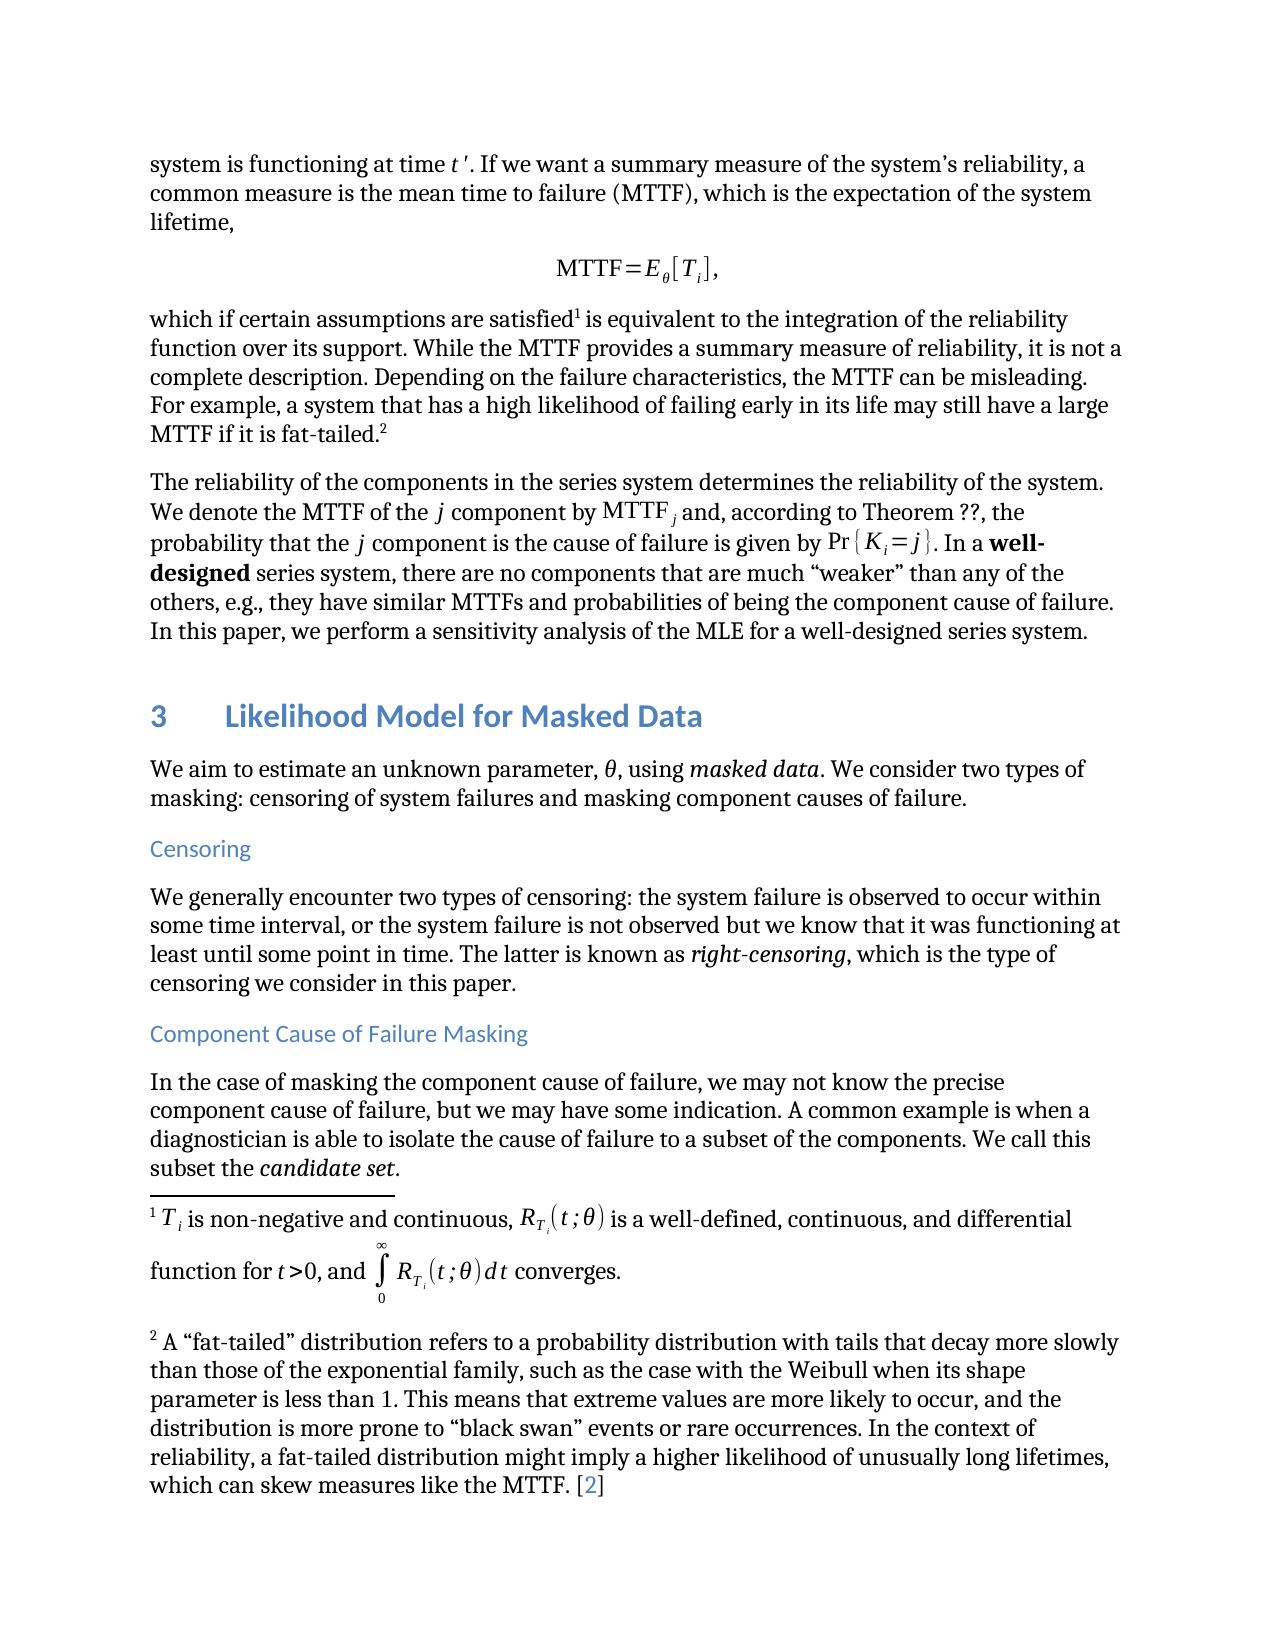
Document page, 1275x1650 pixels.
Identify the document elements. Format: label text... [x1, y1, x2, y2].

subtitle Censoring [150, 833, 1125, 864]
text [150, 150, 1125, 236]
subtitle 3 Likelihood Model for Masked Data [150, 695, 1125, 736]
text which if certain assumptions are satisfied is equivalent to the integration of the reliability function over its support. While the MTTF provides a summary measure of reliability, it is not a complete description. Depending on the failure characteristics, the MTTF can be misleading. For example, a system that has a high likelihood of failing early in its life may still have a large MTTF if it is fat-tailed. [150, 305, 1125, 449]
subtitle Component Cause of Failure Masking [150, 1018, 1125, 1049]
text We aim to estimate an unknown parameter, , using masked data. We consider two types of masking: censoring of system failures and masking component causes of failure. [150, 755, 1125, 812]
text We generally encounter two types of censoring: the system failure is observed to occur within some time interval, or the system failure is not observed but we know that it was functioning at least until some point in time. The latter is known as right-censoring, which is the type of censoring we consider in this paper. [150, 882, 1125, 997]
text In the case of masking the component cause of failure, we may not know the precise component cause of failure, but we may have some indication. A common example is when a diagnostician is able to isolate the cause of failure to a subset of the components. We call this subset the candidate set. [150, 1067, 1125, 1182]
text The reliability of the components in the series system determines the reliability of the system. We denote the MTTF of the component by and, according to Theorem ??, the probability that the component is the cause of failure is given by . In a well-designed series system, there are no components that are much “weaker” than any of the others, e.g., they have similar MTTFs and probabilities of being the component cause of failure. In this paper, we perform a sensitivity analysis of the MLE for a well-designed series system. [150, 468, 1125, 645]
